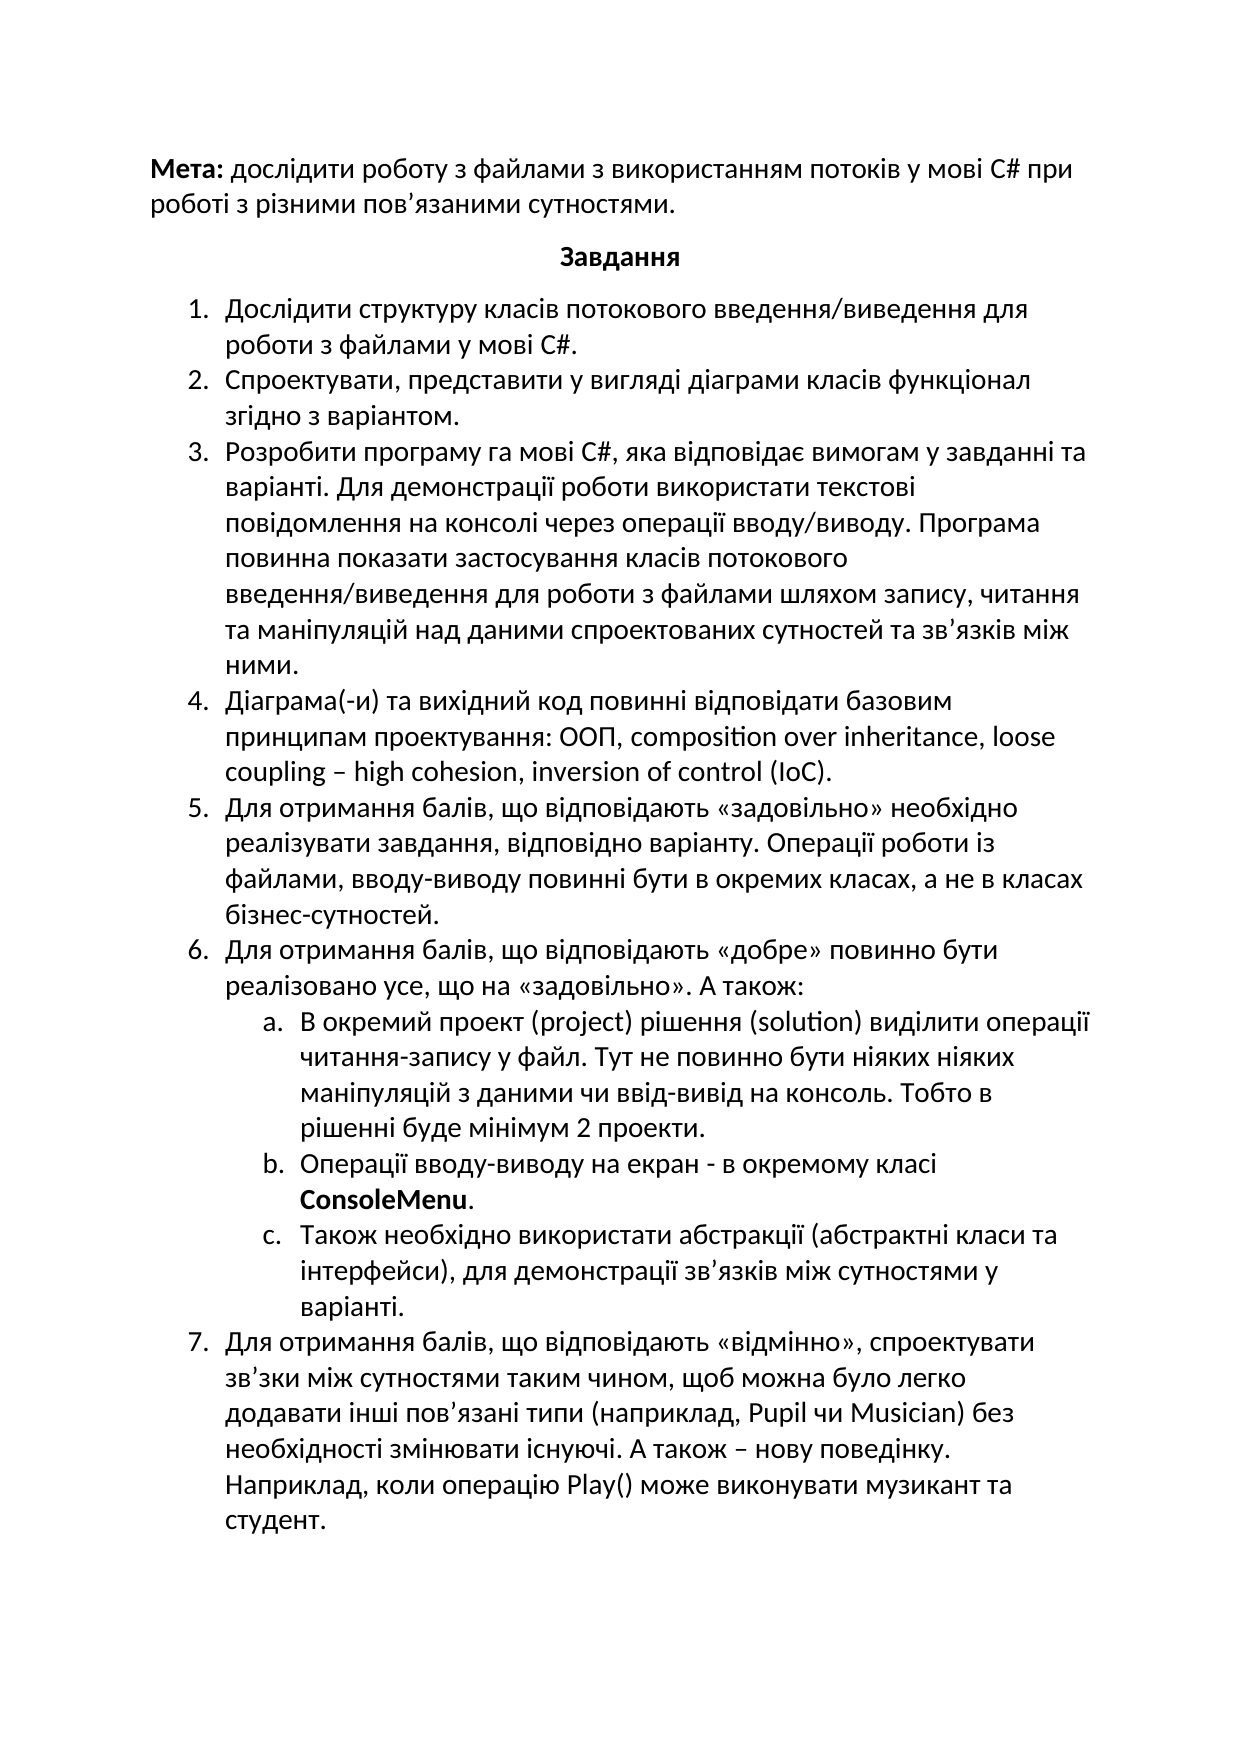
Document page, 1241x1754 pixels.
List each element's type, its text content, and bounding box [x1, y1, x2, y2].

list Також необхідно використати абстракції (абстрактні класи та інтерфейси), для демонстрації зв’язків між сутностями у варіанті. [262, 1216, 1090, 1323]
list Дослідити структуру класів потокового введення/виведення для роботи з файлами у мові C#. [187, 290, 1090, 361]
list Для отримання балів, що відповідають «добре» повинно бути реалізовано усе, що на «задовільно». А також: [187, 931, 1090, 1003]
list Для отримання балів, що відповідають «задовільно» необхідно реалізувати завдання, відповідно варіанту. Операції роботи із файлами, вводу-виводу повинні бути в окремих класах, а не в класах бізнес-сутностей. [187, 789, 1090, 931]
list В окремий проект (project) рішення (solution) виділити операції читання-запису у файл. Тут не повинно бути ніяких ніяких маніпуляцій з даними чи ввід-вивід на консоль. Тобто в рішенні буде мінімум 2 проекти. [262, 1003, 1090, 1145]
list Розробити програму га мові C#, яка відповідає вимогам у завданні та варіанті. Для демонстрації роботи використати текстові повідомлення на консолі через операції вводу/виводу. Програма повинна показати застосування класів потокового введення/виведення для роботи з файлами шляхом запису, читання та маніпуляцій над даними спроектованих сутностей та зв’язків між ними. [187, 433, 1090, 682]
list Для отримання балів, що відповідають «відмінно», спроектувати зв’зки між сутностями таким чином, щоб можна було легко додавати інші пов’язані типи (наприклад, Pupil чи Musician) без необхідності змінювати існуючі. А також – нову поведінку. Наприклад, коли операцію Play() може виконувати музикант та студент. [187, 1323, 1090, 1537]
text Завдання [150, 238, 1090, 273]
list Діаграма(-и) та вихідний код повинні відповідати базовим принципам проектування: ООП, composition over inheritance, loose coupling – high cohesion, inversion of control (IoC). [187, 682, 1090, 789]
list Операції вводу-виводу на екран - в окремому класі ConsoleMenu. [262, 1145, 1090, 1216]
list Спроектувати, представити у вигляді діаграми класів функціонал згідно з варіантом. [187, 361, 1090, 433]
text Мета: дослідити роботу з файлами з використанням потоків у мові C# при роботі з різними пов’язаними сутностями. [150, 150, 1090, 221]
